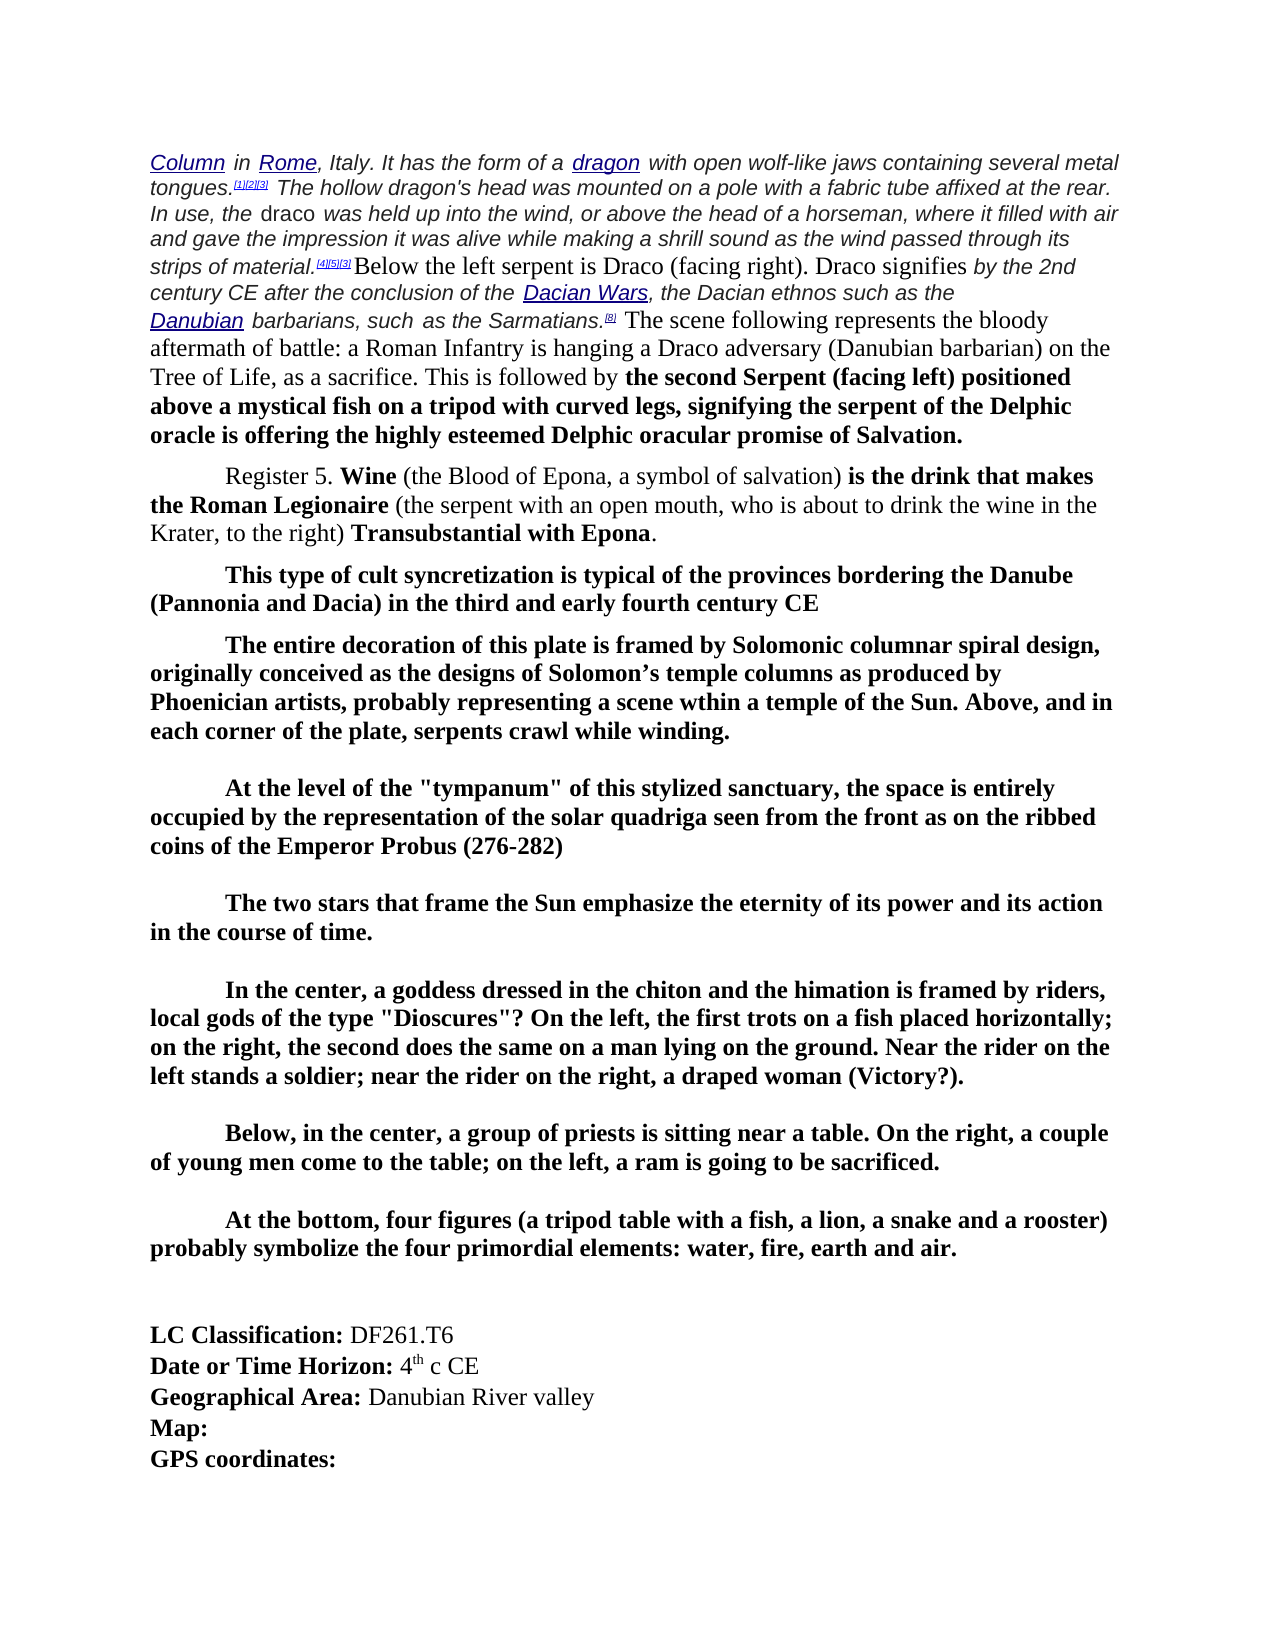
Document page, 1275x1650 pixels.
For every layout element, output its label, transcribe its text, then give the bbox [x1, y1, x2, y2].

text This type of cult syncretization is typical of the provinces bordering the Danube (Pannonia and Dacia) in the third and early fourth century CE [150, 560, 1125, 617]
text Map: [150, 1413, 1125, 1442]
text Register 5. Wine (the Blood of Epona, a symbol of salvation) is the drink that makes the Roman Legionaire (the serpent with an open mouth, who is about to drink the wine in the Krater, to the right) Transubstantial with Epona. [150, 461, 1125, 547]
text Below, in the center, a group of priests is sitting near a table. On the right, a couple of young men come to the table; on the left, a ram is going to be sacrificed. [150, 1118, 1125, 1176]
text In the center, a goddess dressed in the chiton and the himation is framed by riders, local gods of the type "Dioscures"? On the left, the first trots on a fish placed horizontally; on the right, the second does the same on a man lying on the ground. Near the rider on the left stands a soldier; near the rider on the right, a draped woman (Victory?). [150, 975, 1125, 1090]
text Date or Time Horizon: 4th c CE [150, 1351, 1125, 1379]
text At the level of the "tympanum" of this stylized sanctuary, the space is entirely occupied by the representation of the solar quadriga seen from the front as on the ribbed coins of the Emperor Probus (276-282) [150, 773, 1125, 860]
text The entire decoration of this plate is framed by Solomonic columnar spiral design, originally conceived as the designs of Solomon’s temple columns as produced by Phoenician artists, probably representing a scene wthin a temple of the Sun. Above, and in each corner of the plate, serpents crawl while winding. [150, 630, 1125, 745]
text GPS coordinates: [150, 1444, 1125, 1473]
text The two stars that frame the Sun emphasize the eternity of its power and its action in the course of time. [150, 888, 1125, 946]
text LC Classification: DF261.T6 [150, 1320, 1125, 1348]
text At the bottom, four figures (a tripod table with a fish, a lion, a snake and a rooster) probably symbolize the four primordial elements: water, fire, earth and air. [150, 1205, 1125, 1262]
text Geographical Area: Danubian River valley [150, 1382, 1125, 1411]
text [150, 150, 1125, 448]
